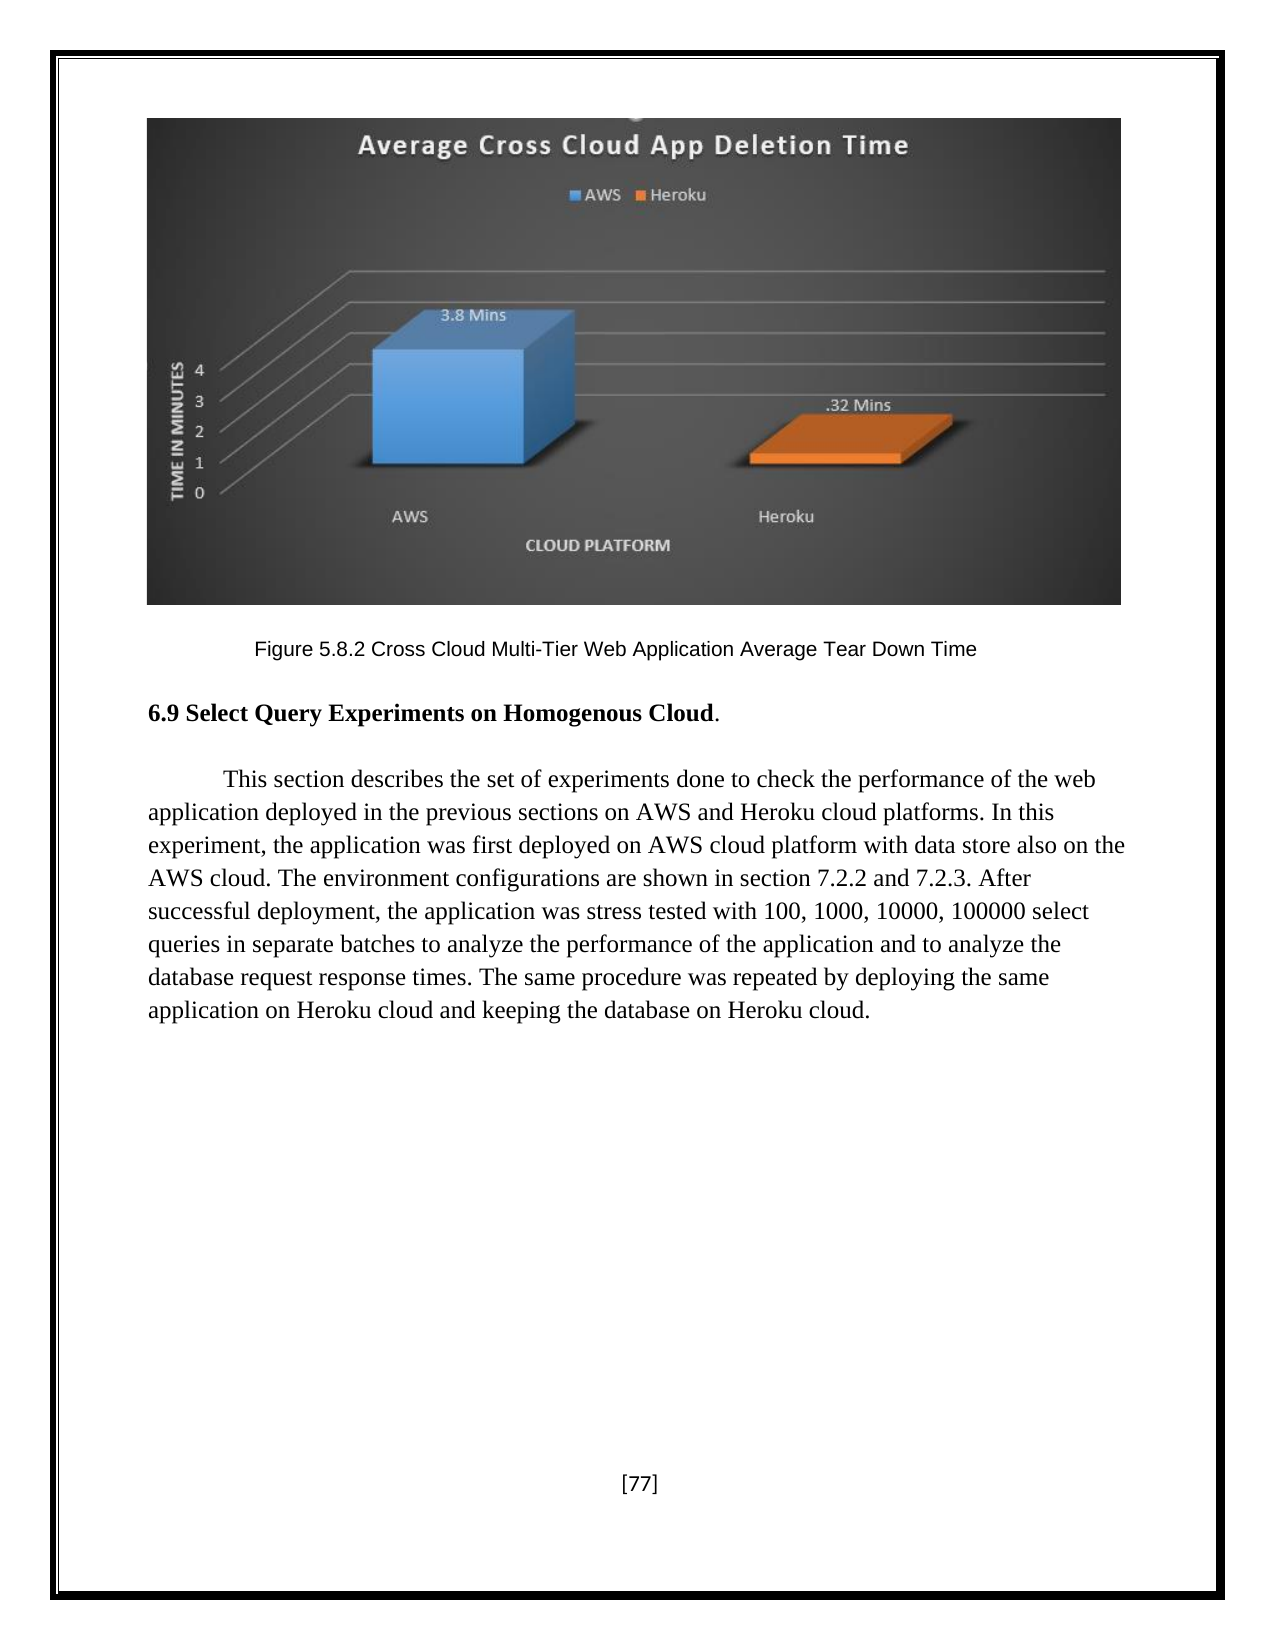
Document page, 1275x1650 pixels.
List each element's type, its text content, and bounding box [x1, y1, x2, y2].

text 6.9 Select Query Experiments on Homogenous Cloud. [148, 698, 1131, 727]
text This section describes the set of experiments done to check the performance of the web application deployed in the previous sections on AWS and Heroku cloud platforms. In this experiment, the application was first deployed on AWS cloud platform with data store also on the AWS cloud. The environment configurations are shown in section 7.2.2 and 7.2.3. After successful deployment, the application was stress tested with 100, 1000, 10000, 100000 select queries in separate batches to analyze the performance of the application and to analyze the database request response times. The same procedure was repeated by deploying the same application on Heroku cloud and keeping the database on Heroku cloud. [148, 764, 1131, 1024]
picture [146, 118, 1121, 605]
text Figure 5.8.2 Cross Cloud Multi-Tier Web Application Average Tear Down Time [148, 637, 1131, 661]
